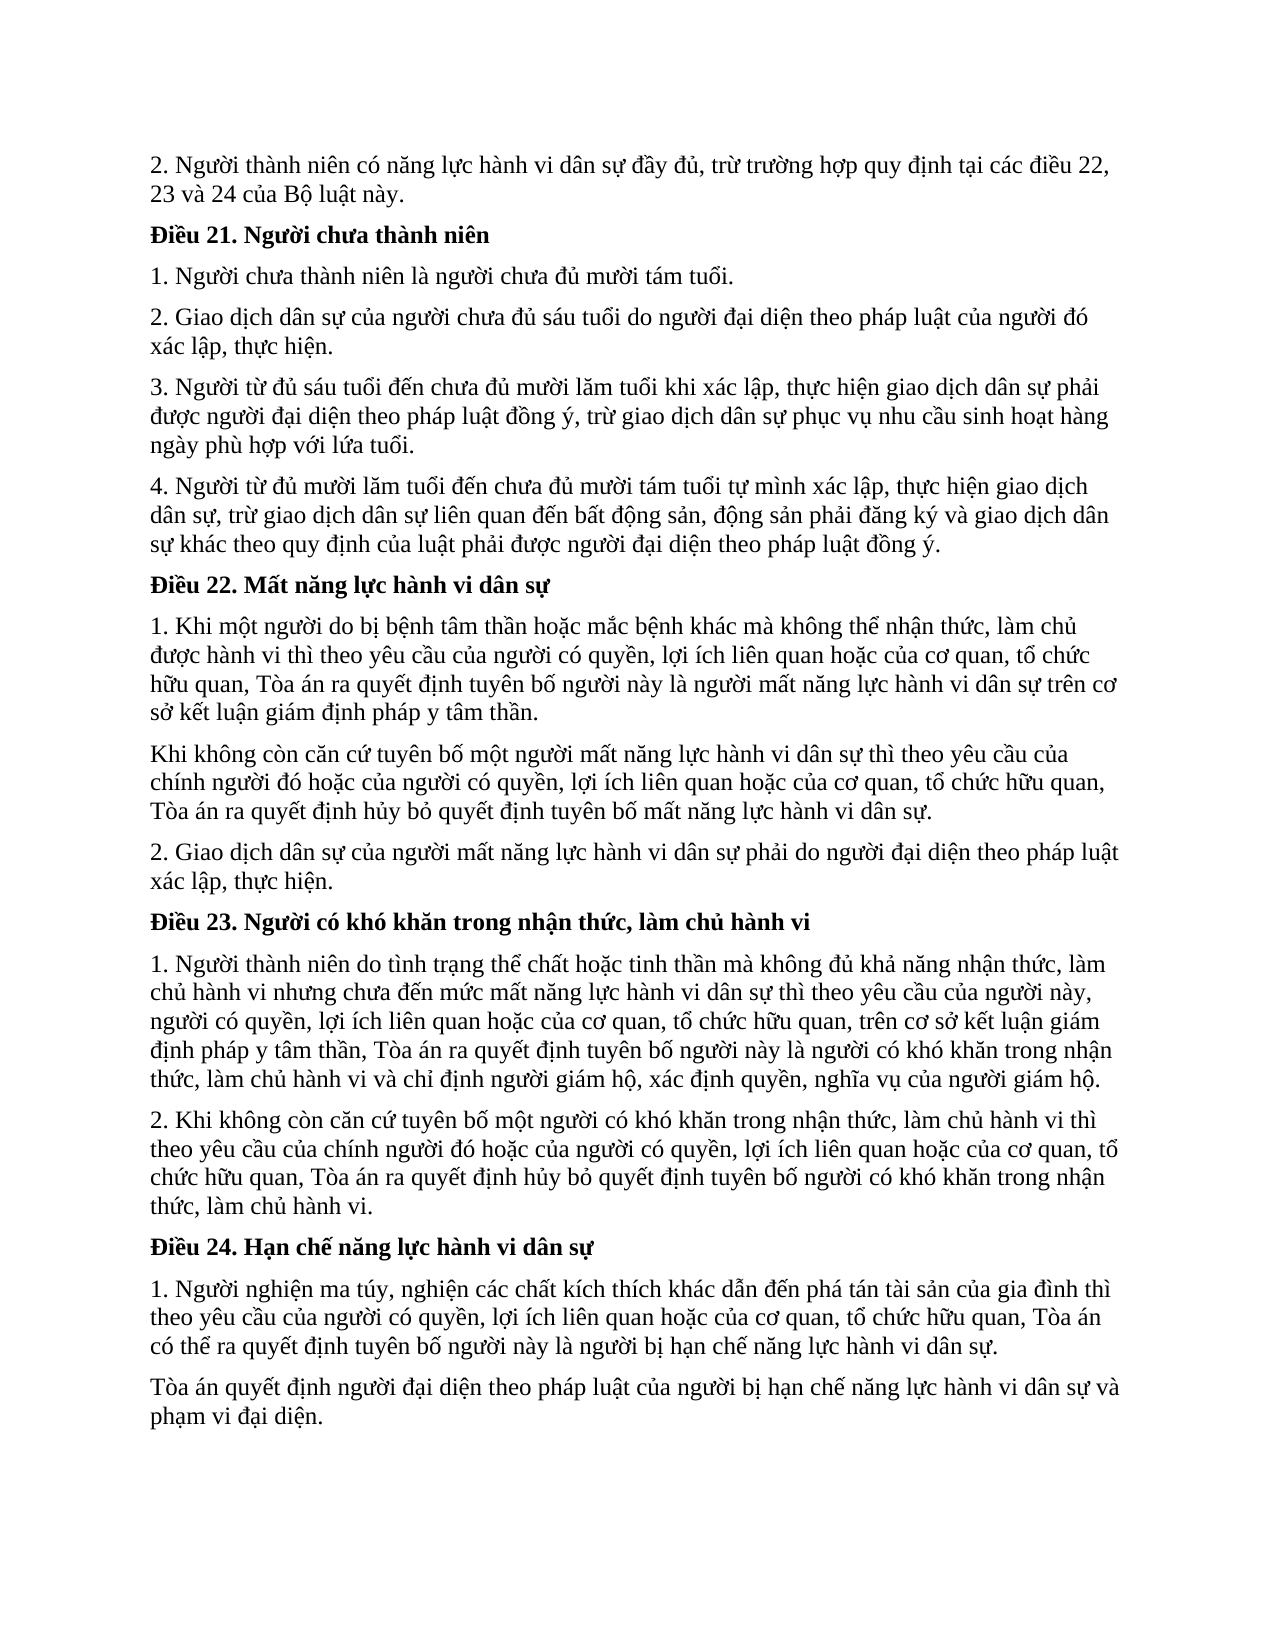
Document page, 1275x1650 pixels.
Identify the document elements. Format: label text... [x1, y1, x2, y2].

text 4. Người từ đủ mười lăm tuổi đến chưa đủ mười tám tuổi tự mình xác lập, thực hiện giao dịch dân sự, trừ giao dịch dân sự liên quan đến bất động sản, động sản phải đăng ký và giao dịch dân sự khác theo quy định của luật phải được người đại diện theo pháp luật đồng ý. [150, 471, 1125, 557]
text 2. Khi không còn căn cứ tuyên bố một người có khó khăn trong nhận thức, làm chủ hành vi thì theo yêu cầu của chính người đó hoặc của người có quyền, lợi ích liên quan hoặc của cơ quan, tổ chức hữu quan, Tòa án ra quyết định hủy bỏ quyết định tuyên bố người có khó khăn trong nhận thức, làm chủ hành vi. [150, 1105, 1125, 1220]
text Điều 22. Mất năng lực hành vi dân sự [150, 570, 1125, 599]
text Tòa án quyết định người đại diện theo pháp luật của người bị hạn chế năng lực hành vi dân sự và phạm vi đại diện. [150, 1372, 1125, 1430]
text Điều 23. Người có khó khăn trong nhận thức, làm chủ hành vi [150, 907, 1125, 936]
text 2. Người thành niên có năng lực hành vi dân sự đầy đủ, trừ trường hợp quy định tại các điều 22, 23 và 24 của Bộ luật này. [150, 150, 1125, 207]
text 3. Người từ đủ sáu tuổi đến chưa đủ mười lăm tuổi khi xác lập, thực hiện giao dịch dân sự phải được người đại diện theo pháp luật đồng ý, trừ giao dịch dân sự phục vụ nhu cầu sinh hoạt hàng ngày phù hợp với lứa tuổi. [150, 372, 1125, 459]
text 2. Giao dịch dân sự của người mất năng lực hành vi dân sự phải do người đại diện theo pháp luật xác lập, thực hiện. [150, 837, 1125, 895]
text 1. Người chưa thành niên là người chưa đủ mười tám tuổi. [150, 261, 1125, 290]
text Điều 21. Người chưa thành niên [150, 220, 1125, 249]
text Điều 24. Hạn chế năng lực hành vi dân sự [150, 1232, 1125, 1261]
text 1. Người nghiện ma túy, nghiện các chất kích thích khác dẫn đến phá tán tài sản của gia đình thì theo yêu cầu của người có quyền, lợi ích liên quan hoặc của cơ quan, tổ chức hữu quan, Tòa án có thể ra quyết định tuyên bố người này là người bị hạn chế năng lực hành vi dân sự. [150, 1274, 1125, 1360]
text Khi không còn căn cứ tuyên bố một người mất năng lực hành vi dân sự thì theo yêu cầu của chính người đó hoặc của người có quyền, lợi ích liên quan hoặc của cơ quan, tổ chức hữu quan, Tòa án ra quyết định hủy bỏ quyết định tuyên bố mất năng lực hành vi dân sự. [150, 739, 1125, 825]
text 1. Người thành niên do tình trạng thể chất hoặc tinh thần mà không đủ khả năng nhận thức, làm chủ hành vi nhưng chưa đến mức mất năng lực hành vi dân sự thì theo yêu cầu của người này, người có quyền, lợi ích liên quan hoặc của cơ quan, tổ chức hữu quan, trên cơ sở kết luận giám định pháp y tâm thần, Tòa án ra quyết định tuyên bố người này là người có khó khăn trong nhận thức, làm chủ hành vi và chỉ định người giám hộ, xác định quyền, nghĩa vụ của người giám hộ. [150, 949, 1125, 1092]
text 2. Giao dịch dân sự của người chưa đủ sáu tuổi do người đại diện theo pháp luật của người đó xác lập, thực hiện. [150, 302, 1125, 360]
text 1. Khi một người do bị bệnh tâm thần hoặc mắc bệnh khác mà không thể nhận thức, làm chủ được hành vi thì theo yêu cầu của người có quyền, lợi ích liên quan hoặc của cơ quan, tổ chức hữu quan, Tòa án ra quyết định tuyên bố người này là người mất năng lực hành vi dân sự trên cơ sở kết luận giám định pháp y tâm thần. [150, 611, 1125, 726]
